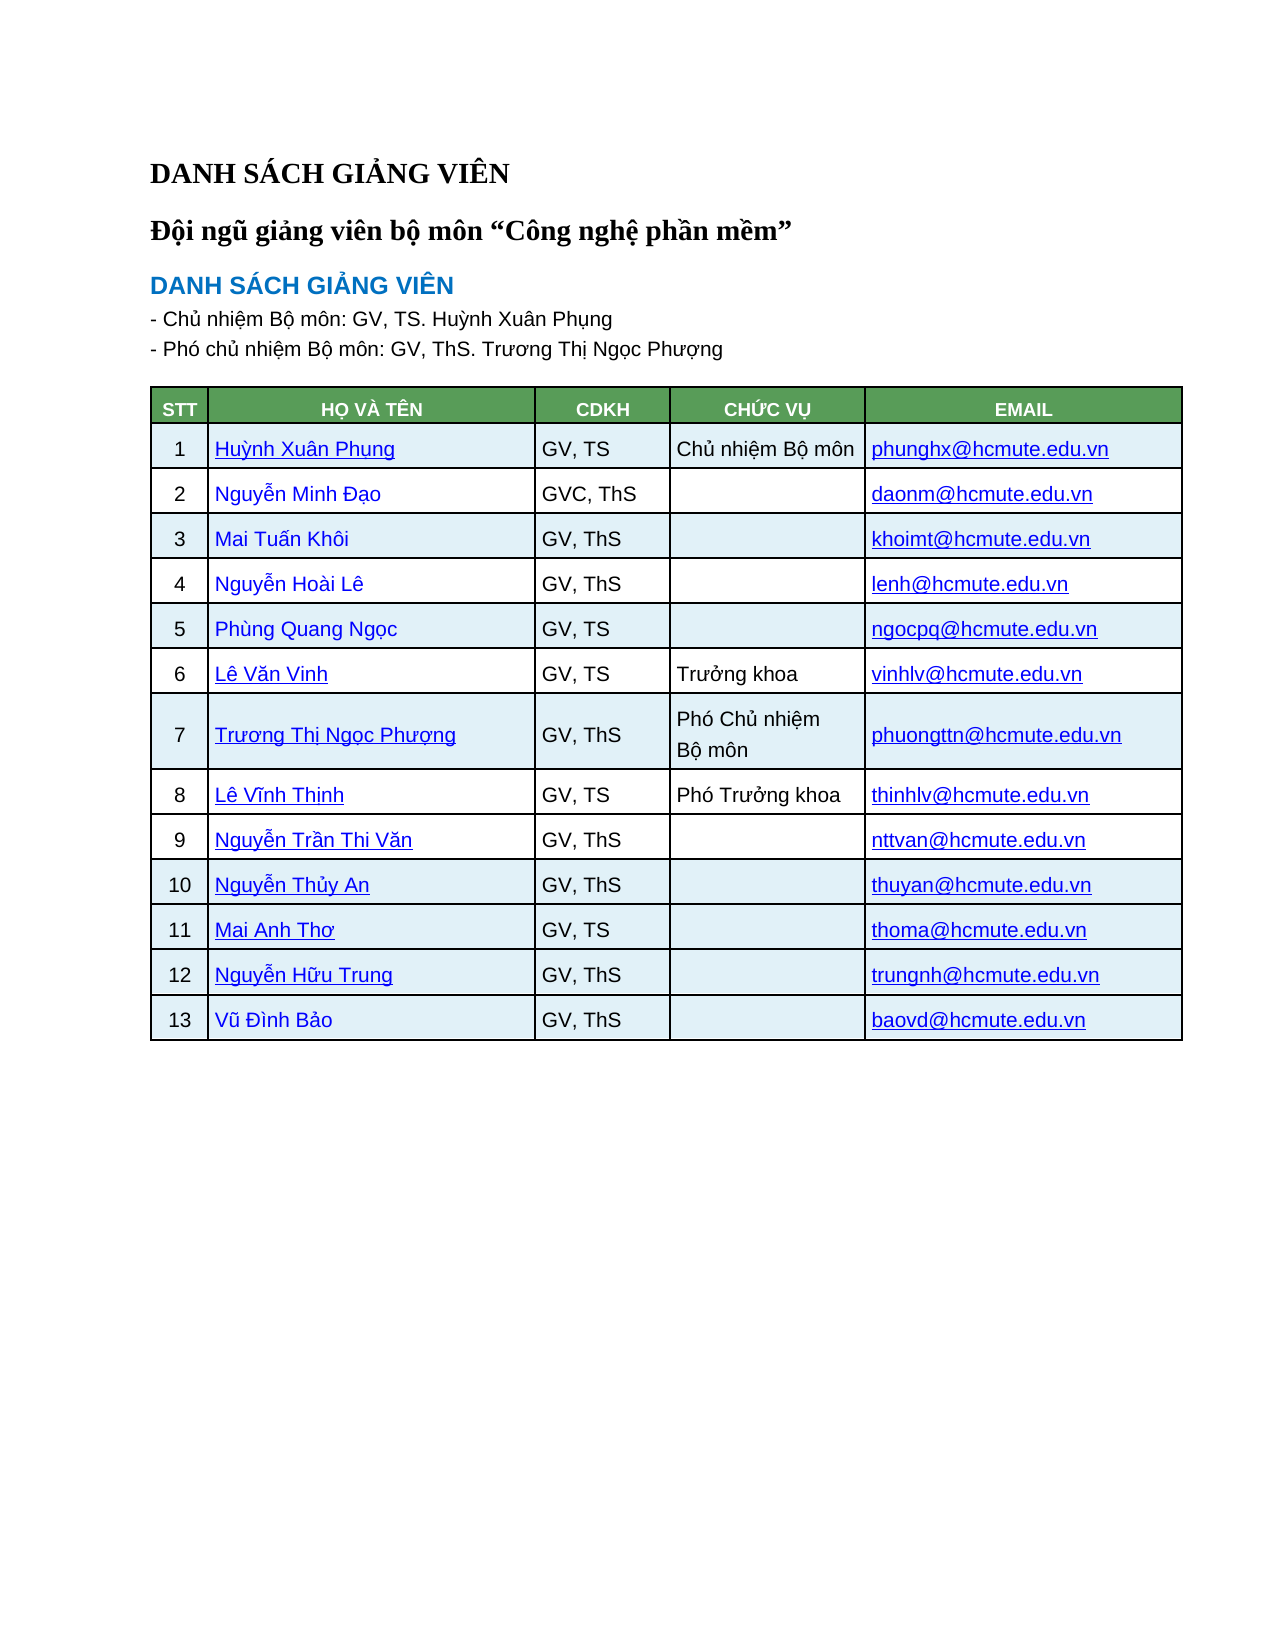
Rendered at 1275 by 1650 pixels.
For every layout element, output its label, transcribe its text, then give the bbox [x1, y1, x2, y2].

text - Chủ nhiệm Bộ môn: GV, TS. Huỳnh Xuân Phụng [150, 300, 1125, 330]
table_cell Nguyễn Hoài Lê [209, 559, 534, 602]
table_cell ngocpq@hcmute.edu.vn [866, 604, 1181, 647]
table_cell GV, ThS [536, 950, 669, 993]
table_cell Mai Tuấn Khôi [209, 514, 534, 557]
table_cell Nguyễn Trần Thi Văn [209, 815, 534, 858]
table_cell Nguyễn Minh Đạo [209, 469, 534, 512]
table_cell GV, TS [536, 424, 669, 467]
table_cell GV, ThS [536, 860, 669, 903]
table_cell Nguyễn Hữu Trung [209, 950, 534, 993]
table_cell thinhlv@hcmute.edu.vn [866, 770, 1181, 813]
table_cell 11 [152, 905, 207, 948]
table_cell Nguyễn Thủy An [209, 860, 534, 903]
table_header EMAIL [866, 388, 1181, 422]
table_cell 10 [152, 860, 207, 903]
table_cell GV, ThS [536, 815, 669, 858]
text DANH SÁCH GIẢNG VIÊN [150, 156, 1125, 190]
table_cell GV, TS [536, 770, 669, 813]
table_header HỌ VÀ TÊN [209, 388, 534, 422]
table_cell GV, ThS [536, 694, 669, 768]
table_cell trungnh@hcmute.edu.vn [866, 950, 1181, 993]
table_header CHỨC VỤ [671, 388, 864, 422]
table_cell GV, ThS [536, 996, 669, 1038]
table_cell GV, ThS [536, 559, 669, 602]
table_cell [671, 469, 864, 512]
table_cell thoma@hcmute.edu.vn [866, 905, 1181, 948]
table_cell Huỳnh Xuân Phụng [209, 424, 534, 467]
text - Phó chủ nhiệm Bộ môn: GV, ThS. Trương Thị Ngọc Phượng [150, 330, 1125, 361]
table_cell 1 [152, 424, 207, 467]
table_cell lenh@hcmute.edu.vn [866, 559, 1181, 602]
table_cell 9 [152, 815, 207, 858]
table_cell 12 [152, 950, 207, 993]
table_cell 6 [152, 649, 207, 692]
table_cell Trưởng khoa [671, 649, 864, 692]
table_cell [671, 514, 864, 557]
table_cell 2 [152, 469, 207, 512]
table_cell Lê Vĩnh Thịnh [209, 770, 534, 813]
table_cell [671, 604, 864, 647]
table_cell Phó Chủ nhiệm Bộ môn [671, 694, 864, 768]
table_cell Phùng Quang Ngọc [209, 604, 534, 647]
table_cell GV, TS [536, 905, 669, 948]
table_cell [671, 996, 864, 1038]
table_cell Mai Anh Thơ [209, 905, 534, 948]
table_header STT [152, 388, 207, 422]
table_cell 13 [152, 996, 207, 1038]
table_cell baovd@hcmute.edu.vn [866, 996, 1181, 1038]
table_cell [671, 559, 864, 602]
table_cell GV, TS [536, 604, 669, 647]
table_header CDKH [536, 388, 669, 422]
table_cell [671, 815, 864, 858]
table_cell 8 [152, 770, 207, 813]
table_cell 5 [152, 604, 207, 647]
table_cell Phó Trưởng khoa [671, 770, 864, 813]
table_cell thuyan@hcmute.edu.vn [866, 860, 1181, 903]
text Đội ngũ giảng viên bộ môn “Công nghệ phần mềm” [150, 213, 1125, 246]
table_cell 4 [152, 559, 207, 602]
table_cell [671, 950, 864, 993]
text DANH SÁCH GIẢNG VIÊN [150, 269, 1125, 300]
table_cell 7 [152, 694, 207, 768]
table_cell nttvan@hcmute.edu.vn [866, 815, 1181, 858]
table_cell Chủ nhiệm Bộ môn [671, 424, 864, 467]
table_cell daonm@hcmute.edu.vn [866, 469, 1181, 512]
table_cell GV, TS [536, 649, 669, 692]
table_cell Lê Văn Vinh [209, 649, 534, 692]
table_cell phuongttn@hcmute.edu.vn [866, 694, 1181, 768]
table_cell phunghx@hcmute.edu.vn [866, 424, 1181, 467]
table_cell 3 [152, 514, 207, 557]
table_cell khoimt@hcmute.edu.vn [866, 514, 1181, 557]
table_cell GV, ThS [536, 514, 669, 557]
table_cell vinhlv@hcmute.edu.vn [866, 649, 1181, 692]
table_cell [671, 860, 864, 903]
table_cell Vũ Đình Bảo [209, 996, 534, 1038]
table_cell Trương Thị Ngọc Phượng [209, 694, 534, 768]
table_cell [671, 905, 864, 948]
table_cell GVC, ThS [536, 469, 669, 512]
